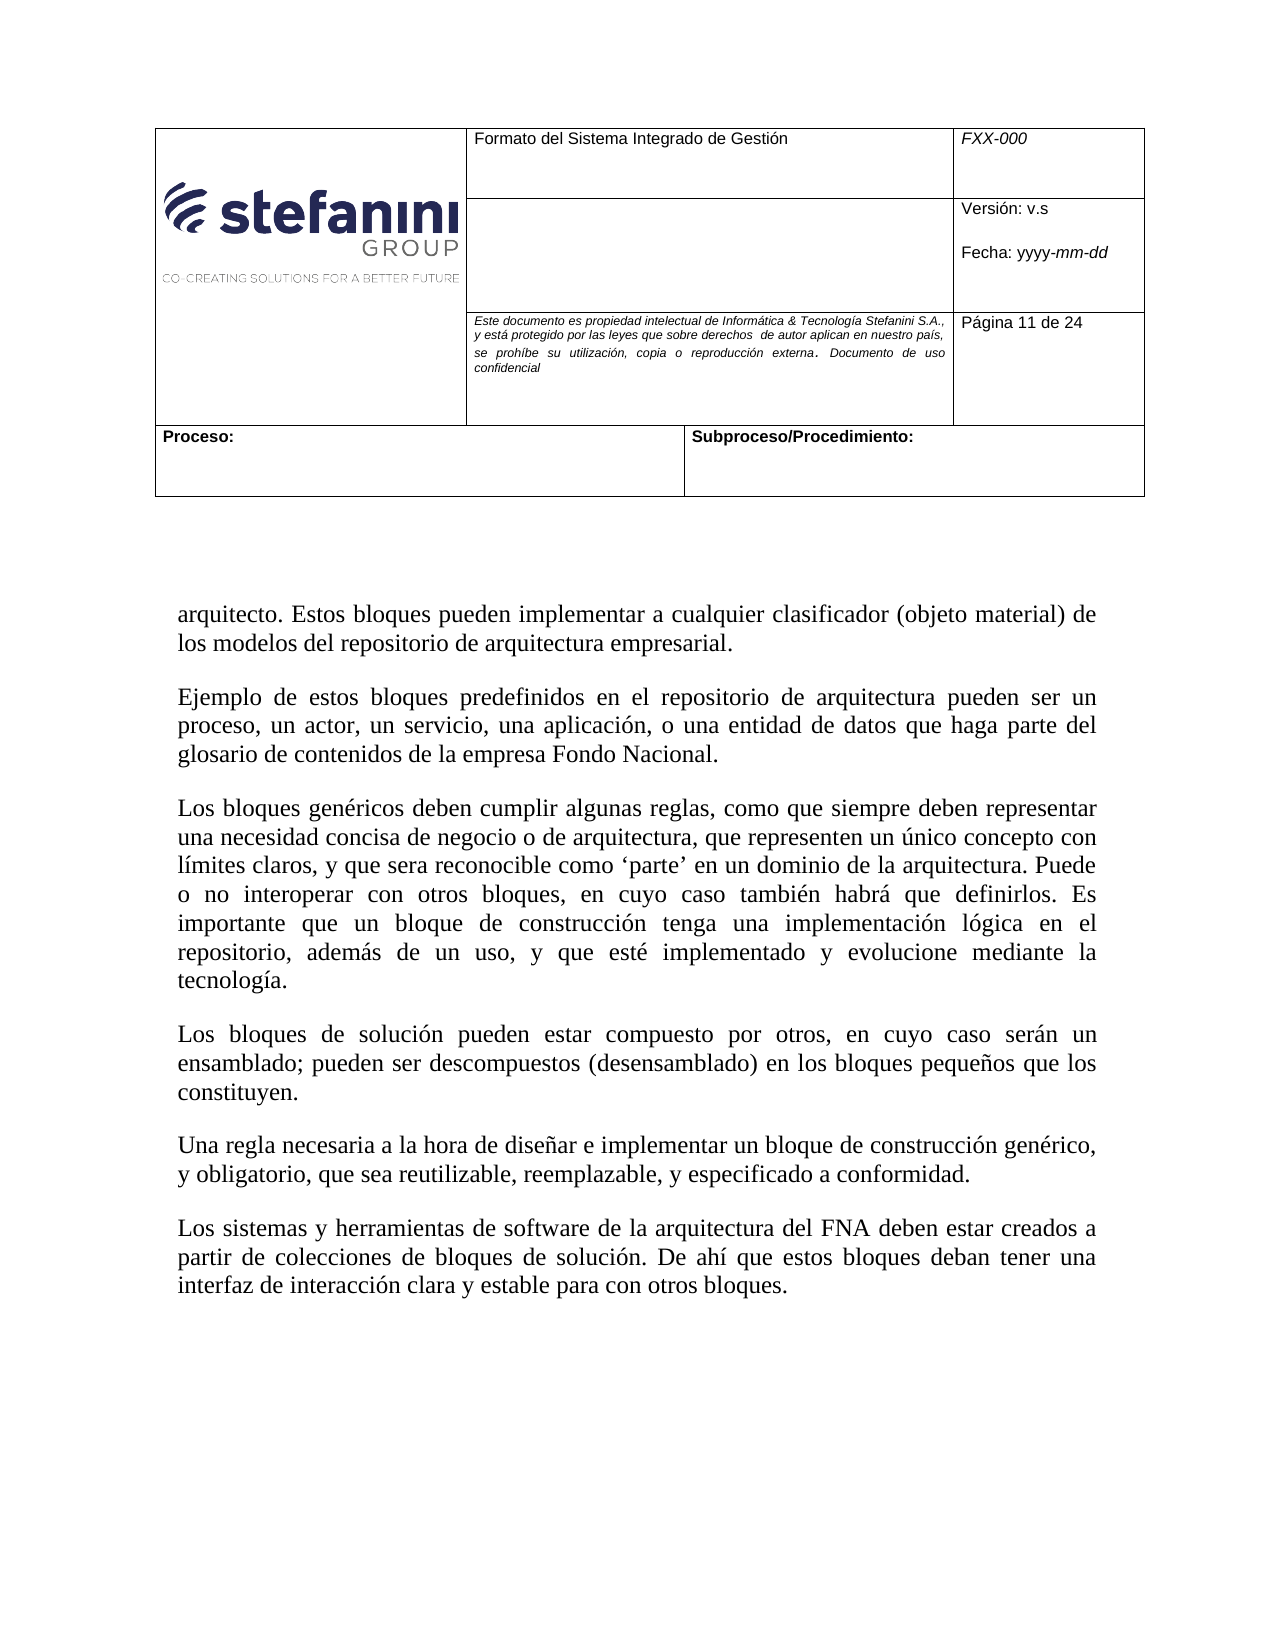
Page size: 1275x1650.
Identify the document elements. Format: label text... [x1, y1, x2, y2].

text Ejemplo de estos bloques predefinidos en el repositorio de arquitectura pueden ser un proceso, un actor, un servicio, una aplicación, o una entidad de datos que haga parte del glosario de contenidos de la empresa Fondo Nacional. [177, 682, 1098, 768]
text Los sistemas y herramientas de software de la arquitectura del FNA deben estar creados a partir de colecciones de bloques de solución. De ahí que estos bloques deban tener una interfaz de interacción clara y estable para con otros bloques. [177, 1213, 1098, 1299]
text La propuesta de solución para mejorar los tiempos de mercado del FNA son aquellos referidos en los pasos no. 2 y 5 del flujo de trabajo de la Oficina de Arquitectura y son en realidad paquetes de funcionalidad definidos por las necesidades de negocio o del arquitecto. Estos bloques pueden implementar a cualquier clasificador (objeto material) de los modelos del repositorio de arquitectura empresarial. [177, 599, 1098, 657]
text Una regla necesaria a la hora de diseñar e implementar un bloque de construcción genérico, y obligatorio, que sea reutilizable, reemplazable, y especificado a conformidad. [177, 1131, 1098, 1188]
text Los bloques genéricos deben cumplir algunas reglas, como que siempre deben representar una necesidad concisa de negocio o de arquitectura, que representen un único concepto con límites claros, y que sera reconocible como ‘parte’ en un dominio de la arquitectura. Puede o no interoperar con otros bloques, en cuyo caso también habrá que definirlos. Es importante que un bloque de construcción tenga una implementación lógica en el repositorio, además de un uso, y que esté implementado y evolucione mediante la tecnología. [177, 793, 1098, 994]
text Los bloques de solución pueden estar compuesto por otros, en cuyo caso serán un ensamblado; pueden ser descompuestos (desensamblado) en los bloques pequeños que los constituyen. [177, 1019, 1098, 1106]
picture [162, 182, 460, 286]
